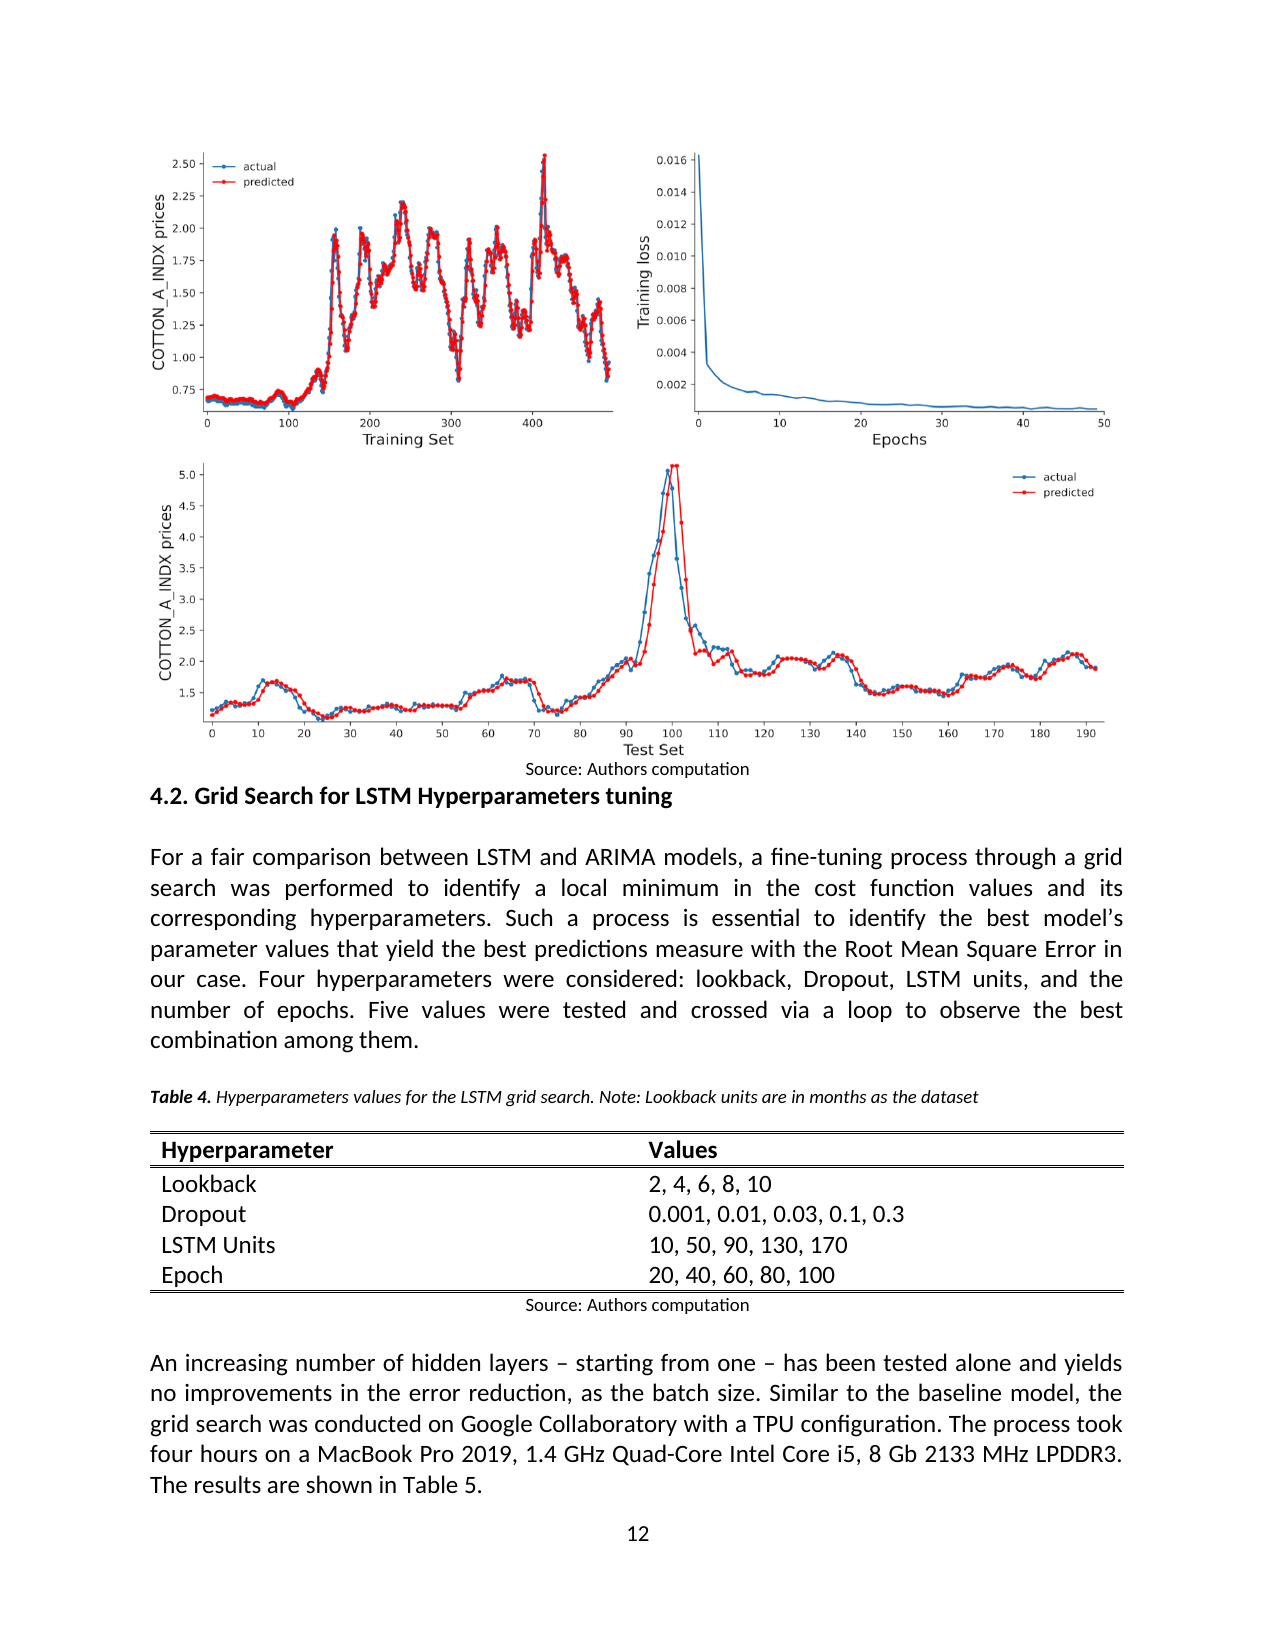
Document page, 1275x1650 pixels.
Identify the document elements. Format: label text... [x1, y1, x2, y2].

table_cell Lookback [150, 1168, 637, 1198]
picture [150, 150, 1112, 758]
table_header Hyperparameter [150, 1134, 637, 1165]
text 4.2. Grid Search for LSTM Hyperparameters tuning [150, 780, 1125, 811]
text An increasing number of hidden layers – starting from one – has been tested alone and yields no improvements in the error reduction, as the batch size. Similar to the baseline model, the grid search was conducted on Google Collaboratory with a TPU configuration. The process took four hours on a MacBook Pro 2019, 1.4 GHz Quad-Core Intel Core i5, 8 Gb 2133 MHz LPDDR3. The results are shown in Table 5. [150, 1347, 1125, 1499]
table_cell 2, 4, 6, 8, 10 [637, 1168, 1124, 1198]
table_header Values [637, 1134, 1124, 1165]
table_cell 20, 40, 60, 80, 100 [637, 1260, 1124, 1290]
table_cell LSTM Units [150, 1229, 637, 1259]
table_cell Dropout [150, 1199, 637, 1229]
table_cell 0.001, 0.01, 0.03, 0.1, 0.3 [637, 1199, 1124, 1229]
text For a fair comparison between LSTM and ARIMA models, a fine-tuning process through a grid search was performed to identify a local minimum in the cost function values and its corresponding hyperparameters. Such a process is essential to identify the best model’s parameter values that yield the best predictions measure with the Root Mean Square Error in our case. Four hyperparameters were considered: lookback, Dropout, LSTM units, and the number of epochs. Five values were tested and crossed via a loop to observe the best combination among them. [150, 841, 1125, 1055]
text Table 4. Hyperparameters values for the LSTM grid search. Note: Lookback units are in months as the dataset [150, 1085, 1125, 1108]
table_cell Epoch [150, 1260, 637, 1290]
table_cell 10, 50, 90, 130, 170 [637, 1229, 1124, 1259]
text Source: Authors computation [150, 1293, 1125, 1316]
text Source: Authors computation [150, 757, 1125, 780]
